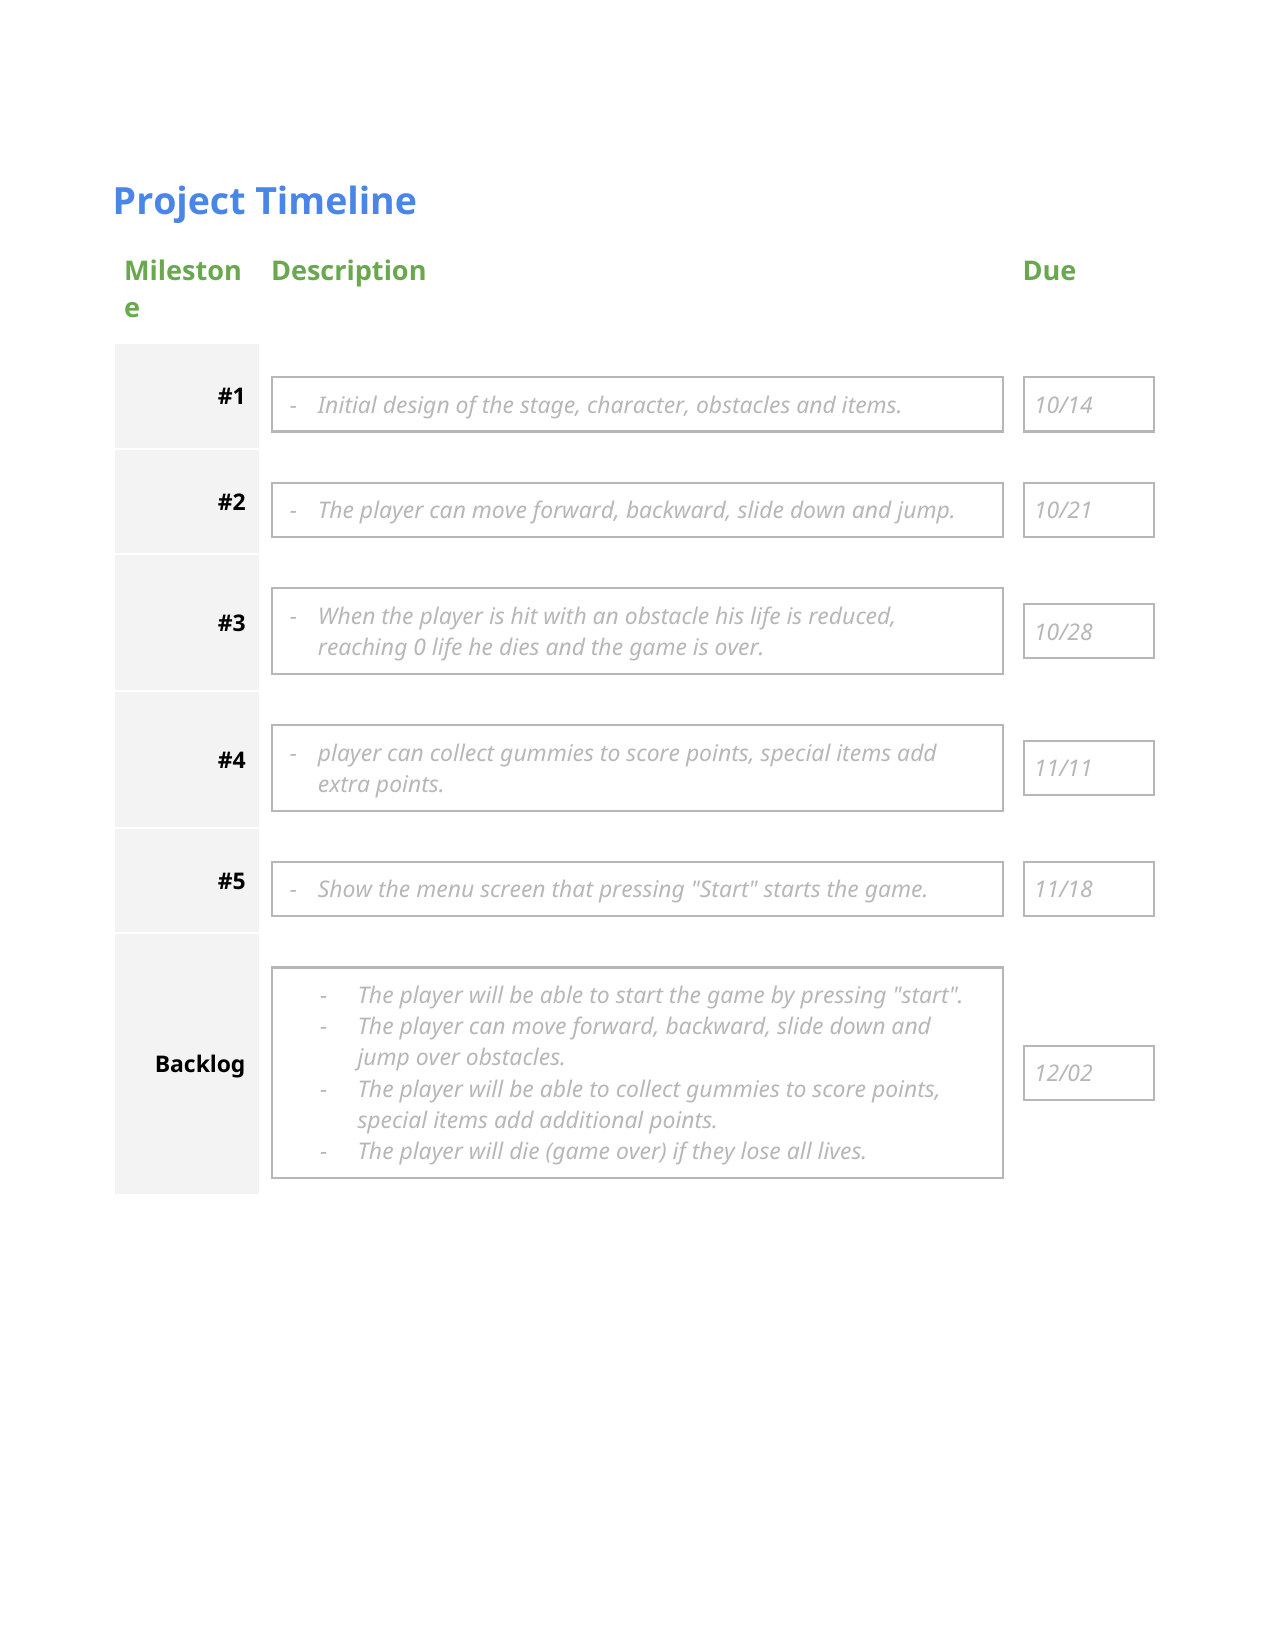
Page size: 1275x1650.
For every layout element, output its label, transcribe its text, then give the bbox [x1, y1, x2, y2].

table_cell [261, 692, 1011, 827]
table_cell [1013, 829, 1163, 932]
table_header Description [261, 241, 1011, 342]
table_cell [1013, 934, 1163, 1194]
table_cell #3 [115, 555, 259, 690]
table_cell [261, 344, 1011, 448]
table_cell [1013, 450, 1163, 553]
table_header Milestone [115, 241, 259, 342]
table_cell #4 [115, 692, 259, 827]
table_cell #2 [115, 450, 259, 553]
table_cell [261, 934, 1011, 1194]
table_cell [261, 555, 1011, 690]
table_cell [1013, 344, 1163, 448]
subtitle Project Timeline [112, 174, 1162, 225]
table_cell [1013, 692, 1163, 827]
table_header Due [1013, 241, 1163, 342]
table_cell [261, 829, 1011, 932]
table_cell #5 [115, 829, 259, 932]
table_cell [261, 450, 1011, 553]
table_cell Backlog [115, 934, 259, 1194]
table_cell [1013, 555, 1163, 690]
table_cell #1 [115, 344, 259, 448]
